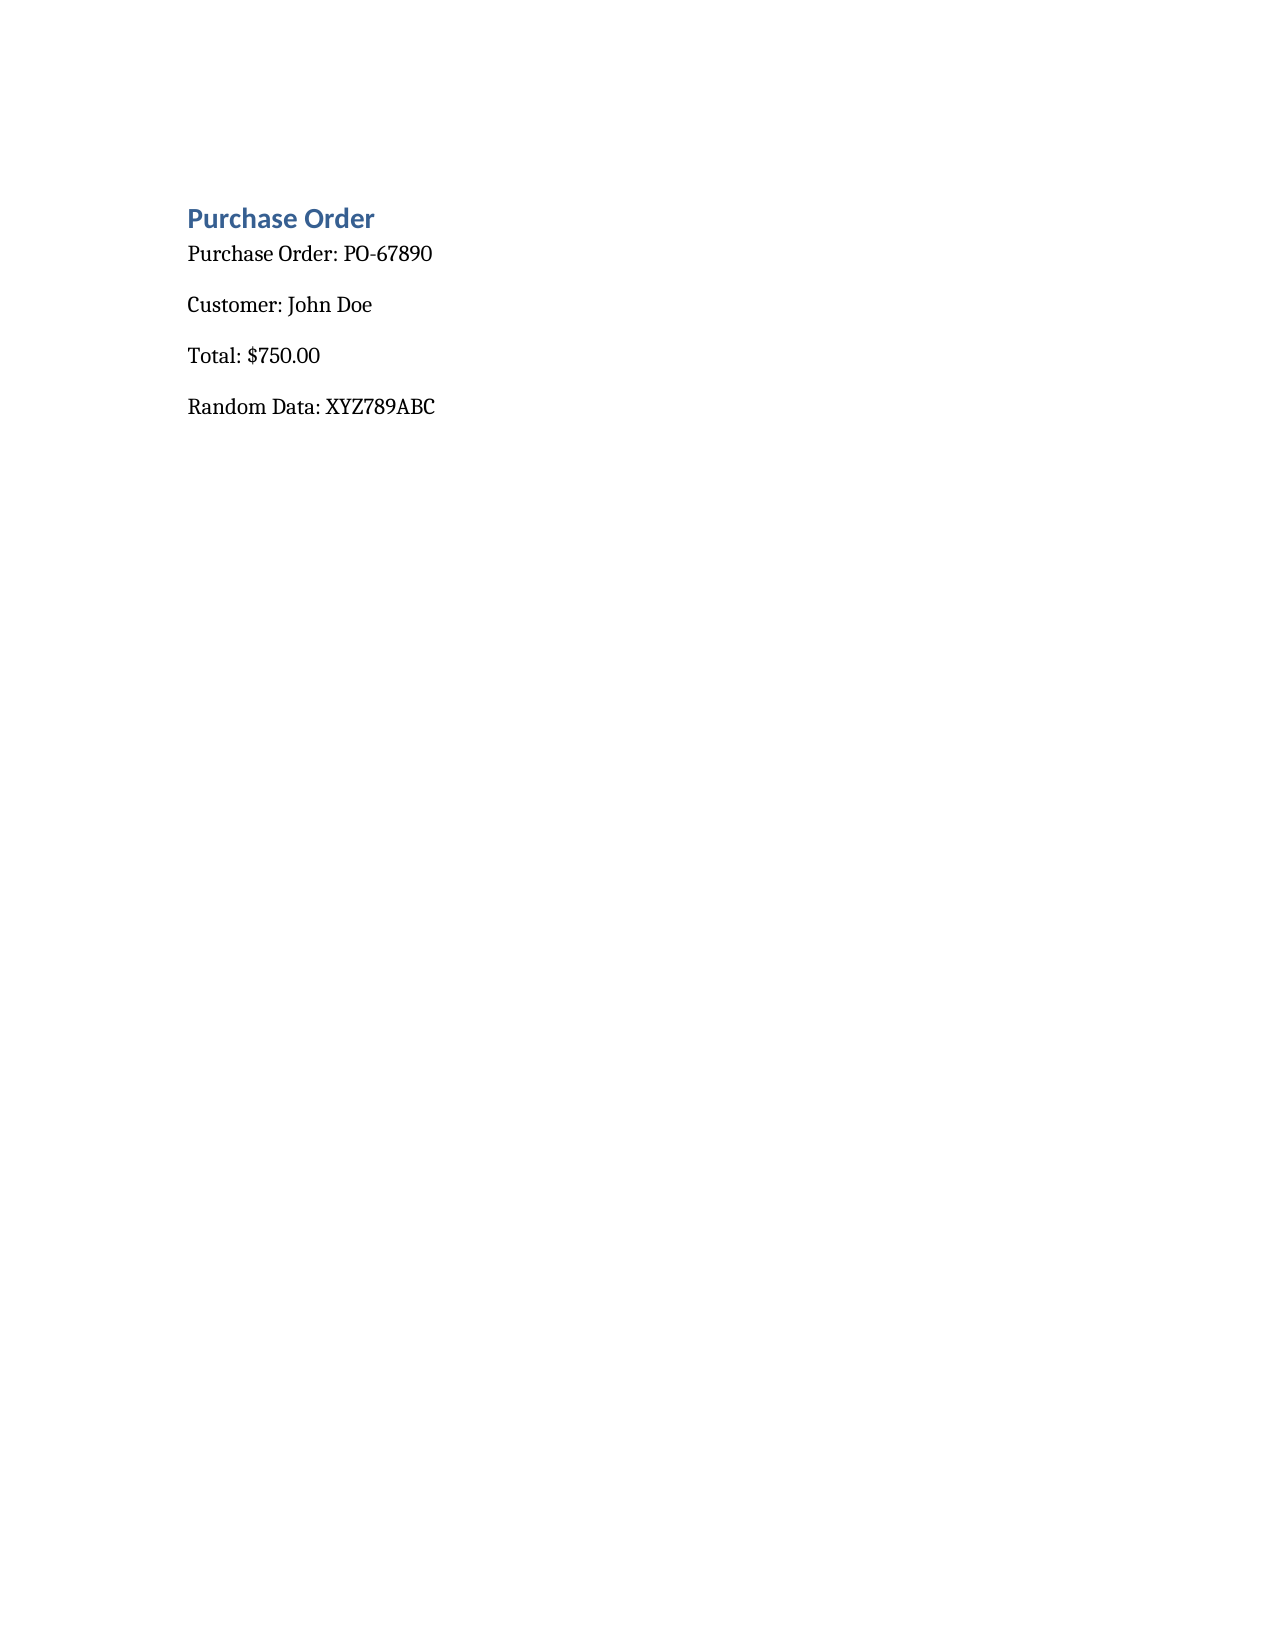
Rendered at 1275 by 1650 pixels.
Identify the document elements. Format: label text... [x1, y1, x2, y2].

subtitle Purchase Order [187, 200, 1087, 236]
text Customer: John Doe [187, 292, 1087, 318]
text Random Data: XYZ789ABC [187, 394, 1087, 420]
text Purchase Order: PO-67890 [187, 241, 1087, 267]
text Total: $750.00 [187, 343, 1087, 369]
